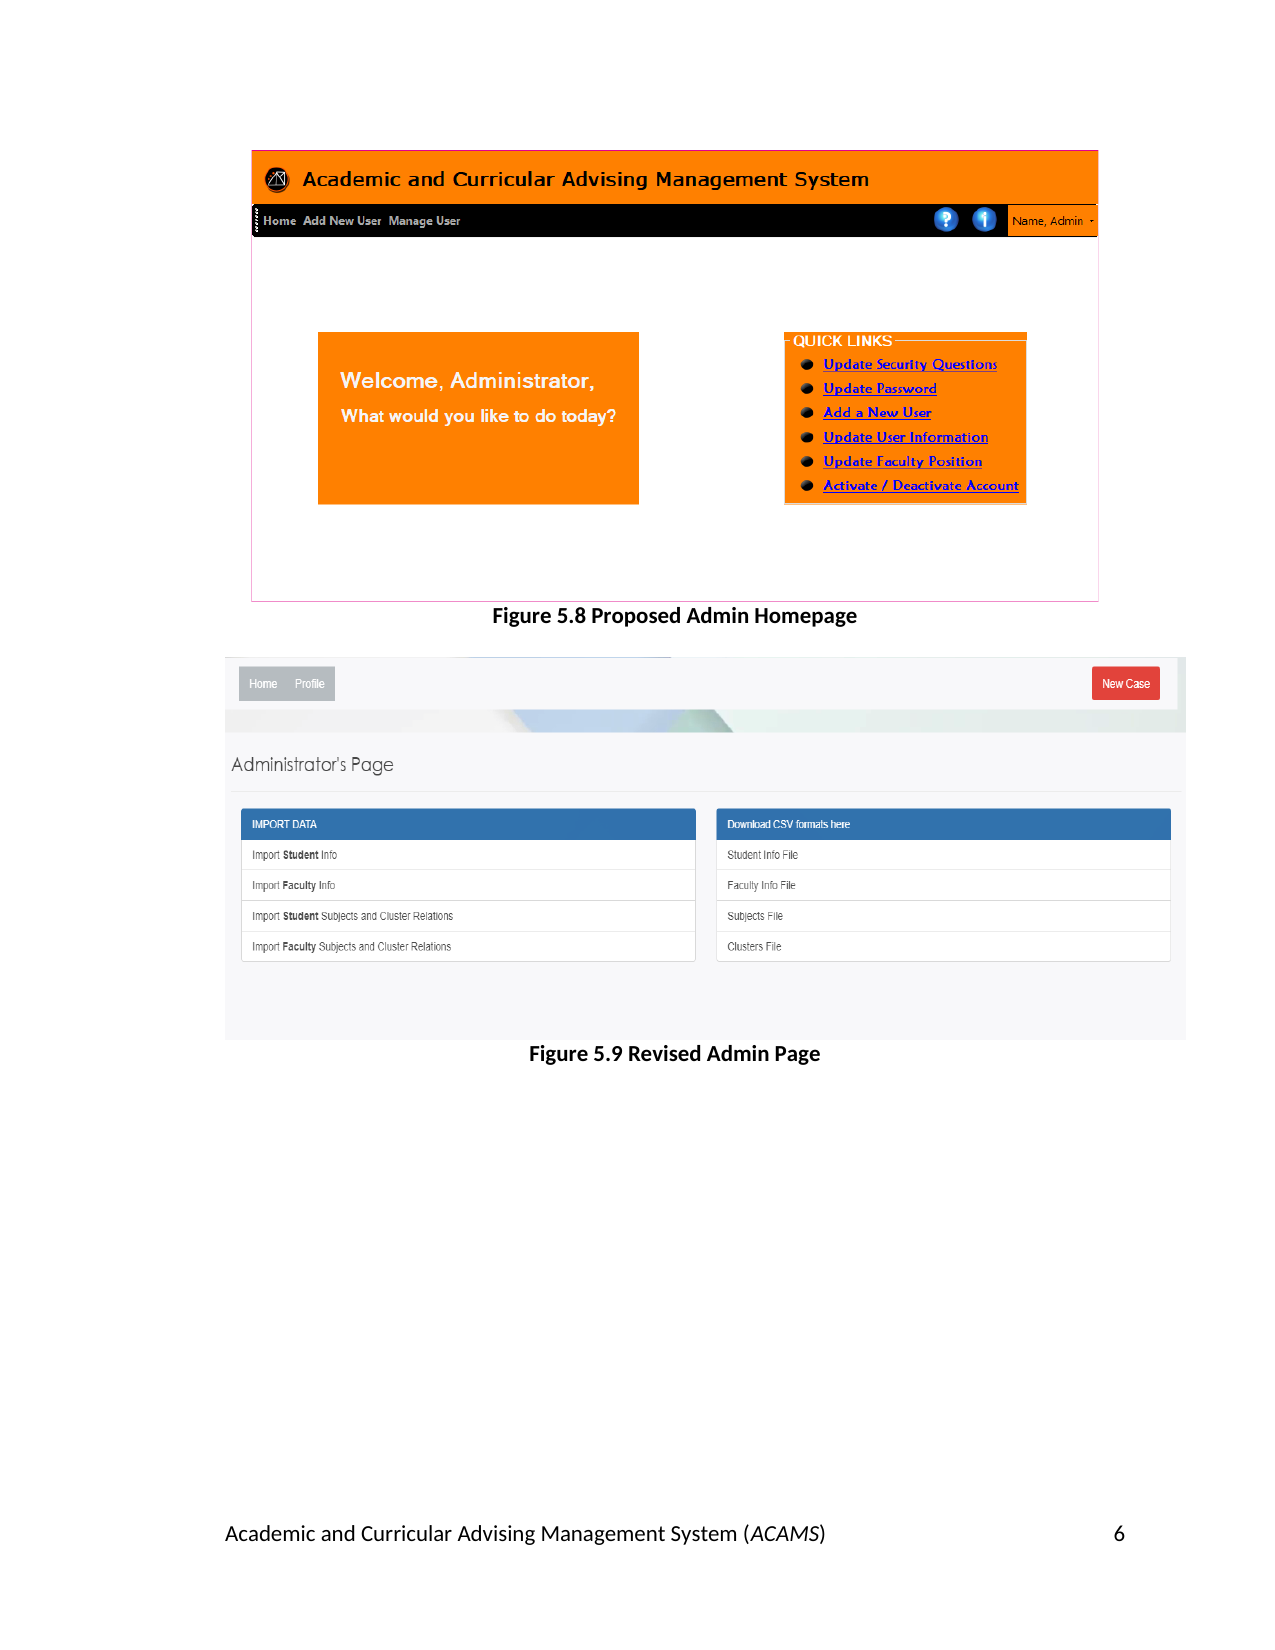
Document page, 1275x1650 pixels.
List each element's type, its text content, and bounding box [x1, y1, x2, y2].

picture [225, 657, 1186, 1040]
text Figure 5.9 Revised Admin Page [225, 1040, 1125, 1067]
text Figure 5.8 Proposed Admin Homepage [225, 602, 1125, 629]
picture [251, 150, 1099, 602]
